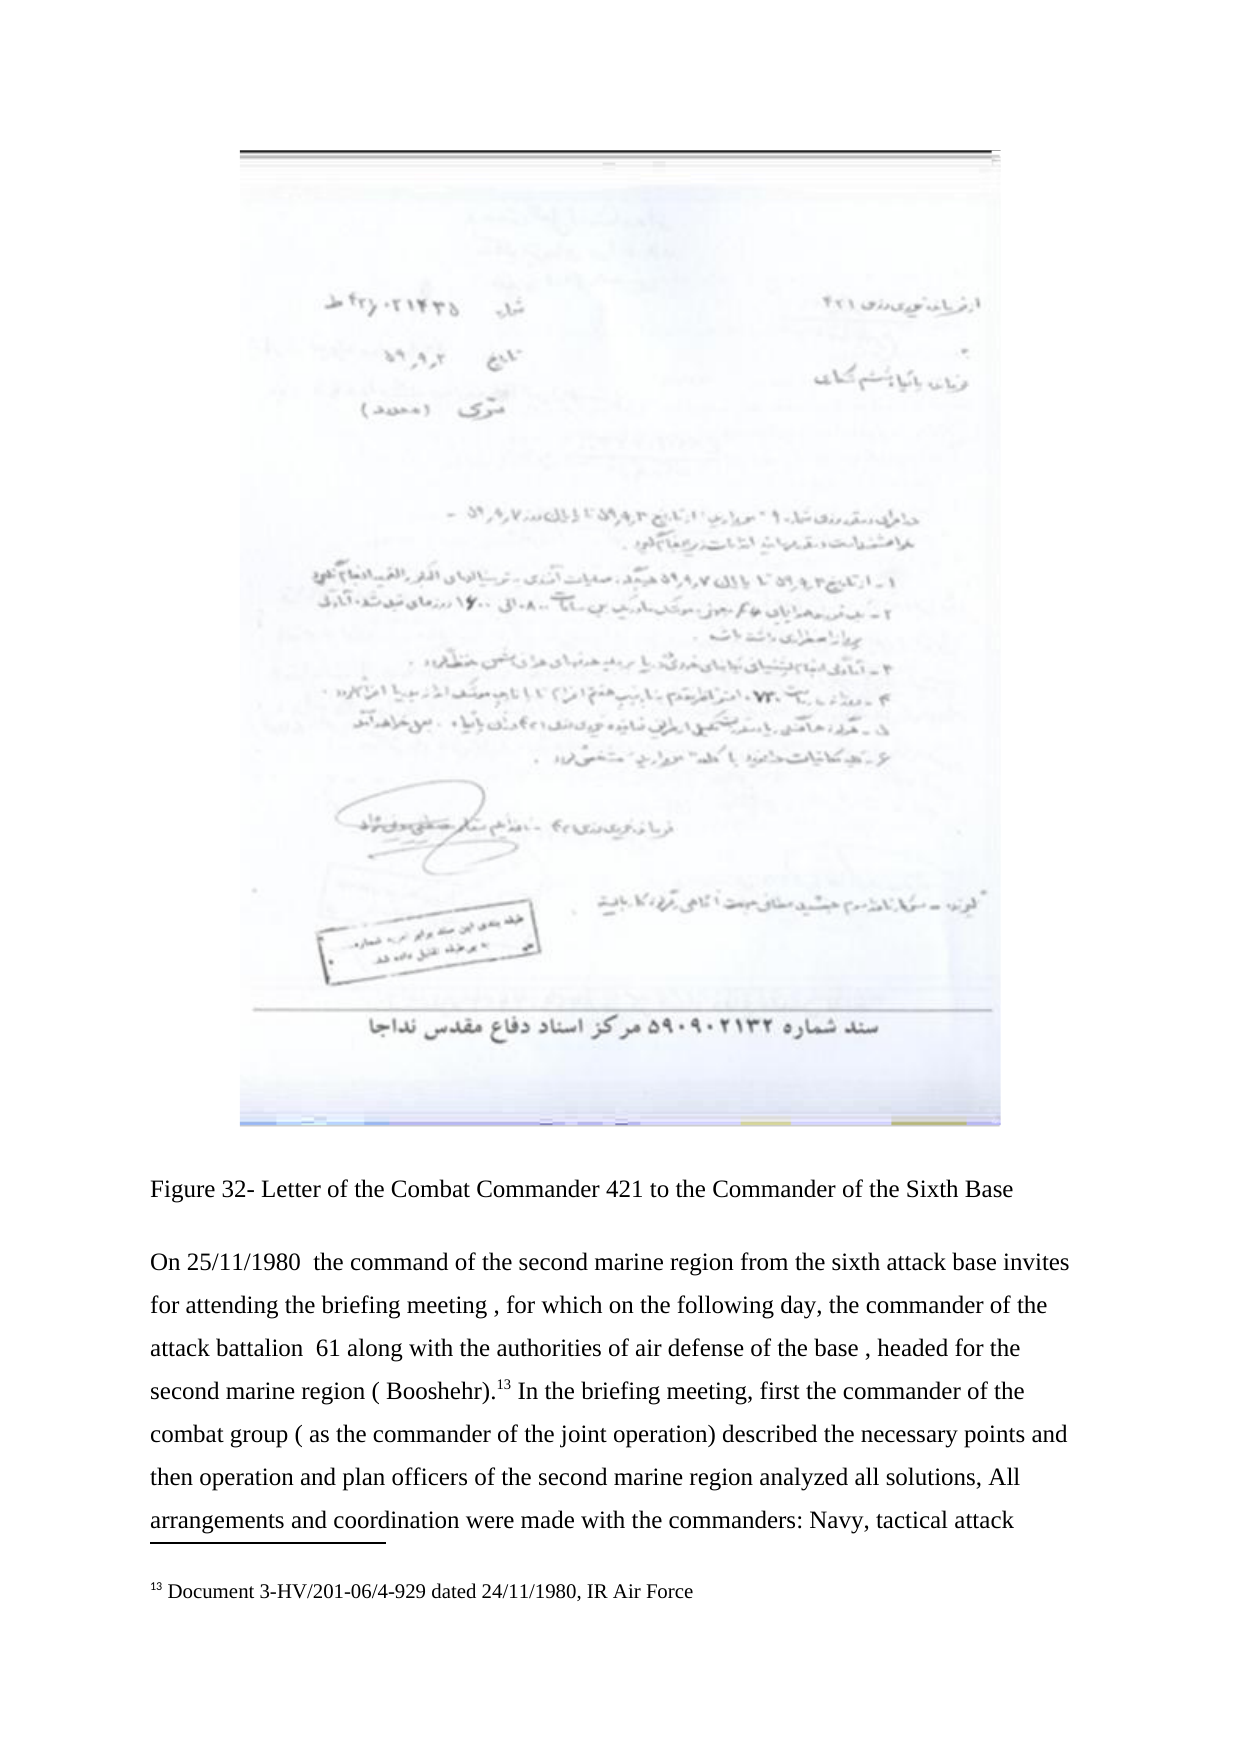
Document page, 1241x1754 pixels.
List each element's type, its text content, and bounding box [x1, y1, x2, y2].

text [150, 1247, 1090, 1534]
text Figure 32- Letter of the Combat Commander 421 to the Commander of the Sixth Base [150, 1174, 1090, 1203]
